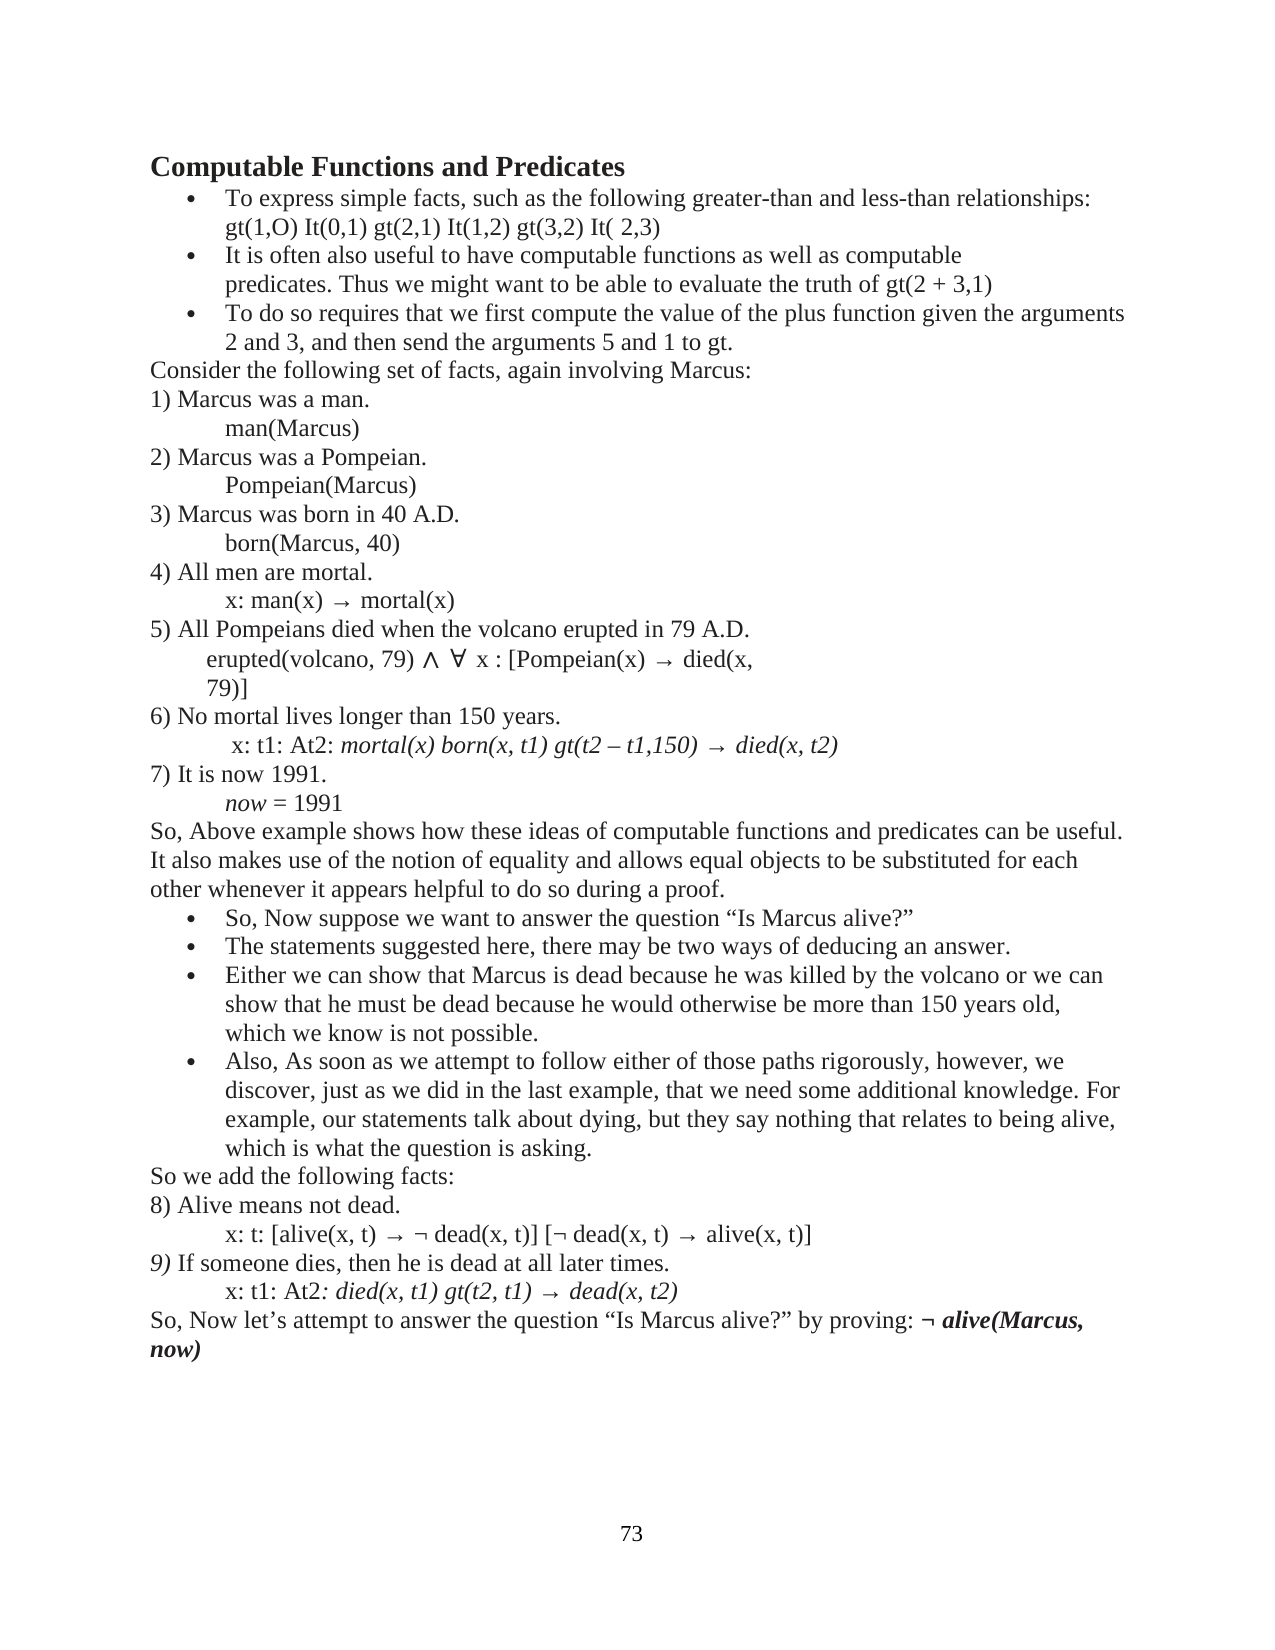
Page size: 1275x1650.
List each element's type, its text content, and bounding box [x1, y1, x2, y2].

text x: t1: At2: mortal(x) born(x, t1) gt(t2 – t1,150) → died(x, t2) [231, 730, 1260, 759]
list All men are mortal. [150, 557, 1260, 586]
text x: t: [alive(x, t) → ¬ dead(x, t)] [¬ dead(x, t) → alive(x, t)] [225, 1219, 1260, 1248]
text So, Above example shows how these ideas of computable functions and predicates can be useful. It also makes use of the notion of equality and allows equal objects to be substituted for each other whenever it appears helpful to do so during a proof. [150, 816, 1127, 903]
list Alive means not dead. [150, 1190, 1260, 1219]
text x: man(x) → mortal(x) [225, 586, 1260, 614]
subtitle Computable Functions and Predicates [150, 150, 1260, 183]
list Either we can show that Marcus is dead because he was killed by the volcano or we can show that he must be dead because he would otherwise be more than 150 years old, which we know is not possible. [187, 960, 1103, 1046]
list To express simple facts, such as the following greater-than and less-than relationships: gt(1,O) It(0,1) gt(2,1) It(1,2) gt(3,2) It( 2,3) [187, 183, 1092, 241]
text now = 1991 [225, 788, 1260, 816]
list The statements suggested here, there may be two ways of deducing an answer. [187, 931, 1260, 960]
list It is now 1991. [150, 759, 1260, 788]
text Consider the following set of facts, again involving Marcus: [150, 356, 1260, 384]
list Marcus was a man. [150, 384, 1260, 413]
list So, Now suppose we want to answer the question “Is Marcus alive?” [187, 903, 1260, 931]
list Marcus was a Pompeian. [150, 442, 427, 471]
text So, Now let’s attempt to answer the question “Is Marcus alive?” by proving: ¬ alive(Marcus, now) [150, 1305, 1087, 1363]
list Marcus was born in 40 A.D. born(Marcus, 40) [150, 499, 461, 557]
text man(Marcus) [225, 413, 1260, 442]
text Pompeian(Marcus) [225, 471, 427, 499]
list If someone dies, then he is dead at all later times. x: t1: At2: died(x, t1) gt(t2, t1) → dead(x, t2) [150, 1248, 684, 1305]
list All Pompeians died when the volcano erupted in 79 A.D. erupted(volcano, 79) ∧ ∀ x : [Pompeian(x) → died(x, 79)] [150, 614, 789, 702]
list To do so requires that we first compute the value of the plus function given the arguments 2 and 3, and then send the arguments 5 and 1 to gt. [187, 298, 1125, 356]
list No mortal lives longer than 150 years. [150, 702, 1260, 730]
list Also, As soon as we attempt to follow either of those paths rigorously, however, we discover, just as we did in the last example, that we need some additional knowledge. For example, our statements talk about dying, but they say nothing that relates to being alive, which is what the question is asking. [187, 1046, 1121, 1161]
list It is often also useful to have computable functions as well as computable predicates. Thus we might want to be able to evaluate the truth of gt(2 + 3,1) [187, 241, 1076, 298]
text So we add the following facts: [150, 1161, 1260, 1190]
